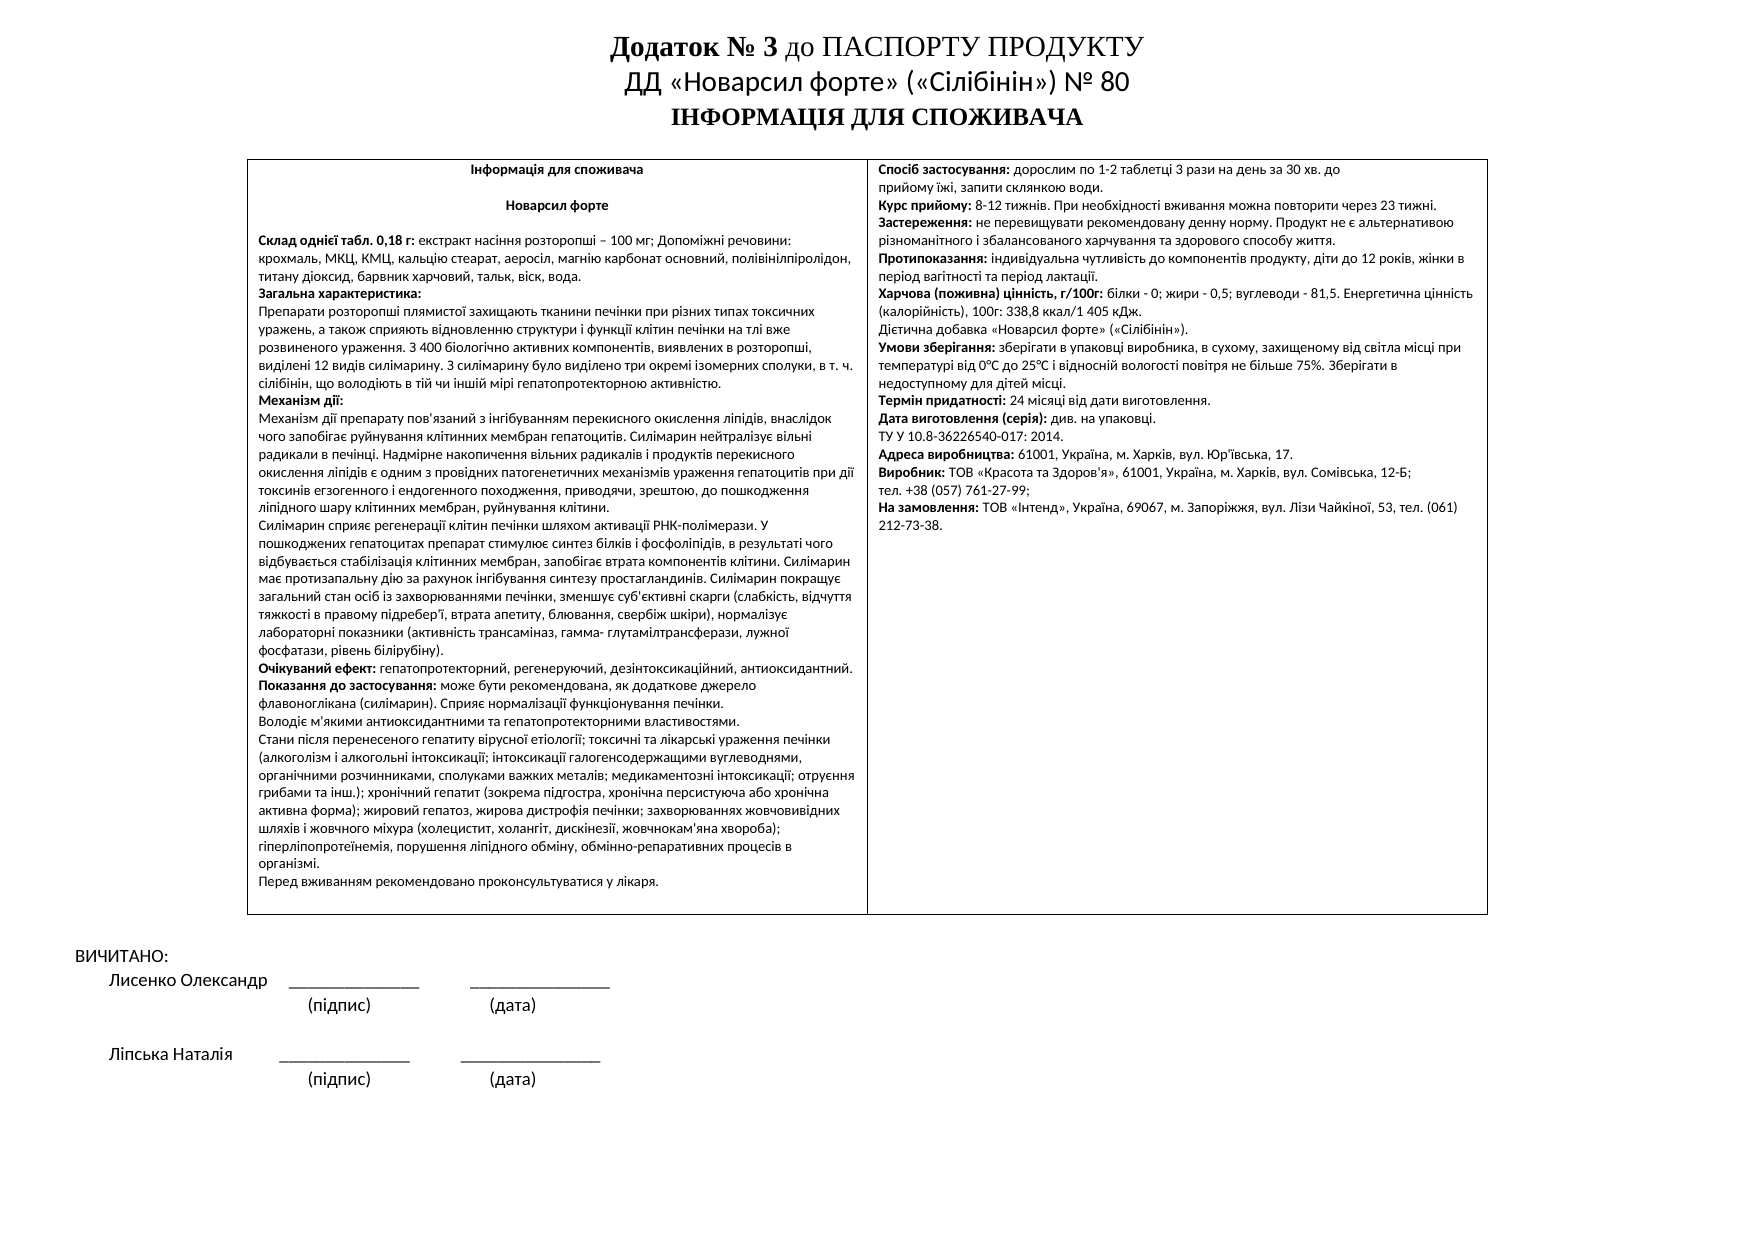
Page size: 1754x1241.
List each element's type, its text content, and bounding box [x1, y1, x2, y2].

text ДД «Новарсил форте» («Сілібінін») № 80 [75, 63, 1679, 99]
text Ліпська Наталія ______________ _______________ [75, 1042, 1679, 1065]
text (підпис) (дата) [75, 993, 1679, 1016]
table_header Спосіб застосування: дорослим по 1-2 таблетці 3 рази на день за 30 хв. до прийому їжі, запити склянкою води. Курс прийому: 8-12 тижнів. При необхідності вживання можна повторити через 23 тижні. Застереження: не перевищувати рекомендовану денну норму. Продукт не є альтернативою різноманітного і збалансованого харчування та здорового способу життя. Протипоказання: індивідуальна чутливість до компонентів продукту, діти до 12 років, жінки в період вагітності та період лактації. Харчова (поживна) цінність, г/100г: білки - 0; жири - 0,5; вуглеводи - 81,5. Енергетична цінність (калорійність), 100г: 338,8 ккал/1 405 кДж. Дієтична добавка «Новарсил форте» («Сілібінін»). Умови зберігання: зберігати в упаковці виробника, в сухому, захищеному від світла місці при температурі від 0°С до 25°С і відносній вологості повітря не більше 75%. Зберігати в недоступному для дітей місці. Термін придатності: 24 місяці від дати виготовлення. Дата виготовлення (серія): див. на упаковці. ТУ У 10.8-36226540-017: 2014. Адреса виробництва: 61001, Україна, м. Харків, вул. Юр'ївська, 17. Виробник: ТОВ «Красота та Здоров'я», 61001, Україна, м. Харків, вул. Сомівська, 12-Б; тел. +38 (057) 761-27-99; На замовлення: ТОВ «Інтенд», Україна, 69067, м. Запоріжжя, вул. Лізи Чайкіної, 53, тел. (061) 212-73-38. [868, 160, 1487, 914]
text ІНФОРМАЦІЯ ДЛЯ СПОЖИВАЧА [75, 102, 1679, 130]
text Лисенко Олександр ______________ _______________ [75, 968, 1679, 991]
text Додаток № 3 до ПАСПОРТУ ПРОДУКТУ [75, 29, 1679, 63]
text (підпис) (дата) [75, 1067, 1679, 1090]
text ВИЧИТАНО: [75, 944, 1679, 967]
table_header Інформація для споживача Новарсил форте Склад однієї табл. 0,18 г: екстракт насіння розторопші – 100 мг; Допоміжні речовини: крохмаль, МКЦ, КМЦ, кальцію стеарат, аеросіл, магнію карбонат основний, полівінілпіролідон, титану діоксид, барвник харчовий, тальк, віск, вода. Загальна характеристика: Препарати розторопші плямистої захищають тканини печінки при різних типах токсичних уражень, а також сприяють відновленню структури і функції клітин печінки на тлі вже розвиненого ураження. З 400 біологічно активних компонентів, виявлених в розторопші, виділені 12 видів силімарину. З силімарину було виділено три окремі ізомерних сполуки, в т. ч. сілібінін, що володіють в тій чи іншій мірі гепатопротекторною активністю. Механізм дії: Механізм дії препарату пов'язаний з інгібуванням перекисного окислення ліпідів, внаслідок чого запобігає руйнування клітинних мембран гепатоцитів. Силімарин нейтралізує вільні радикали в печінці. Надмірне накопичення вільних радикалів і продуктів перекисного окислення ліпідів є одним з провідних патогенетичних механізмів ураження гепатоцитів при дії токсинів егзогенного і ендогенного походження, приводячи, зрештою, до пошкодження ліпідного шару клітинних мембран, руйнування клітини. Силімарин сприяє регенерації клітин печінки шляхом активації РНК-полімерази. У пошкоджених гепатоцитах препарат стимулює синтез білків і фосфоліпідів, в результаті чого відбувається стабілізація клітинних мембран, запобігає втрата компонентів клітини. Силімарин має протизапальну дію за рахунок інгібування синтезу простагландинів. Силімарин покращує загальний стан осіб із захворюваннями печінки, зменшує суб'єктивні скарги (слабкість, відчуття тяжкості в правому підребер'ї, втрата апетиту, блювання, свербіж шкіри), нормалізує лабораторні показники (активність трансаміназ, гамма- глутамілтрансферази, лужної фосфатази, рівень білірубіну). Очікуваний ефект: гепатопротекторний, регенеруючий, дезінтоксикаційний, антиоксидантний. Показання до застосування: може бути рекомендована, як додаткове джерело флавоноглікана (силімарин). Сприяє нормалізації функціонування печінки. Володіє м'якими антиоксидантними та гепатопротекторними властивостями. Стани після перенесеного гепатиту вірусної етіології; токсичні та лікарські ураження печінки (алкоголізм і алкогольні інтоксикації; інтоксикації галогенсодержащими вуглеводнями, органічними розчинниками, сполуками важких металів; медикаментозні інтоксикації; отруєння грибами та інш.); хронічний гепатит (зокрема підгостра, хронічна персистуюча або хронічна активна форма); жировий гепатоз, жирова дистрофія печінки; захворюваннях жовчовивідних шляхів і жовчного міхура (холецистит, холангіт, дискінезії, жовчнокам'яна хвороба); гіперліпопротеїнемія, порушення ліпідного обміну, обмінно-репаративних процесів в організмі. Перед вживанням рекомендовано проконсультуватися у лікаря. [248, 160, 867, 914]
